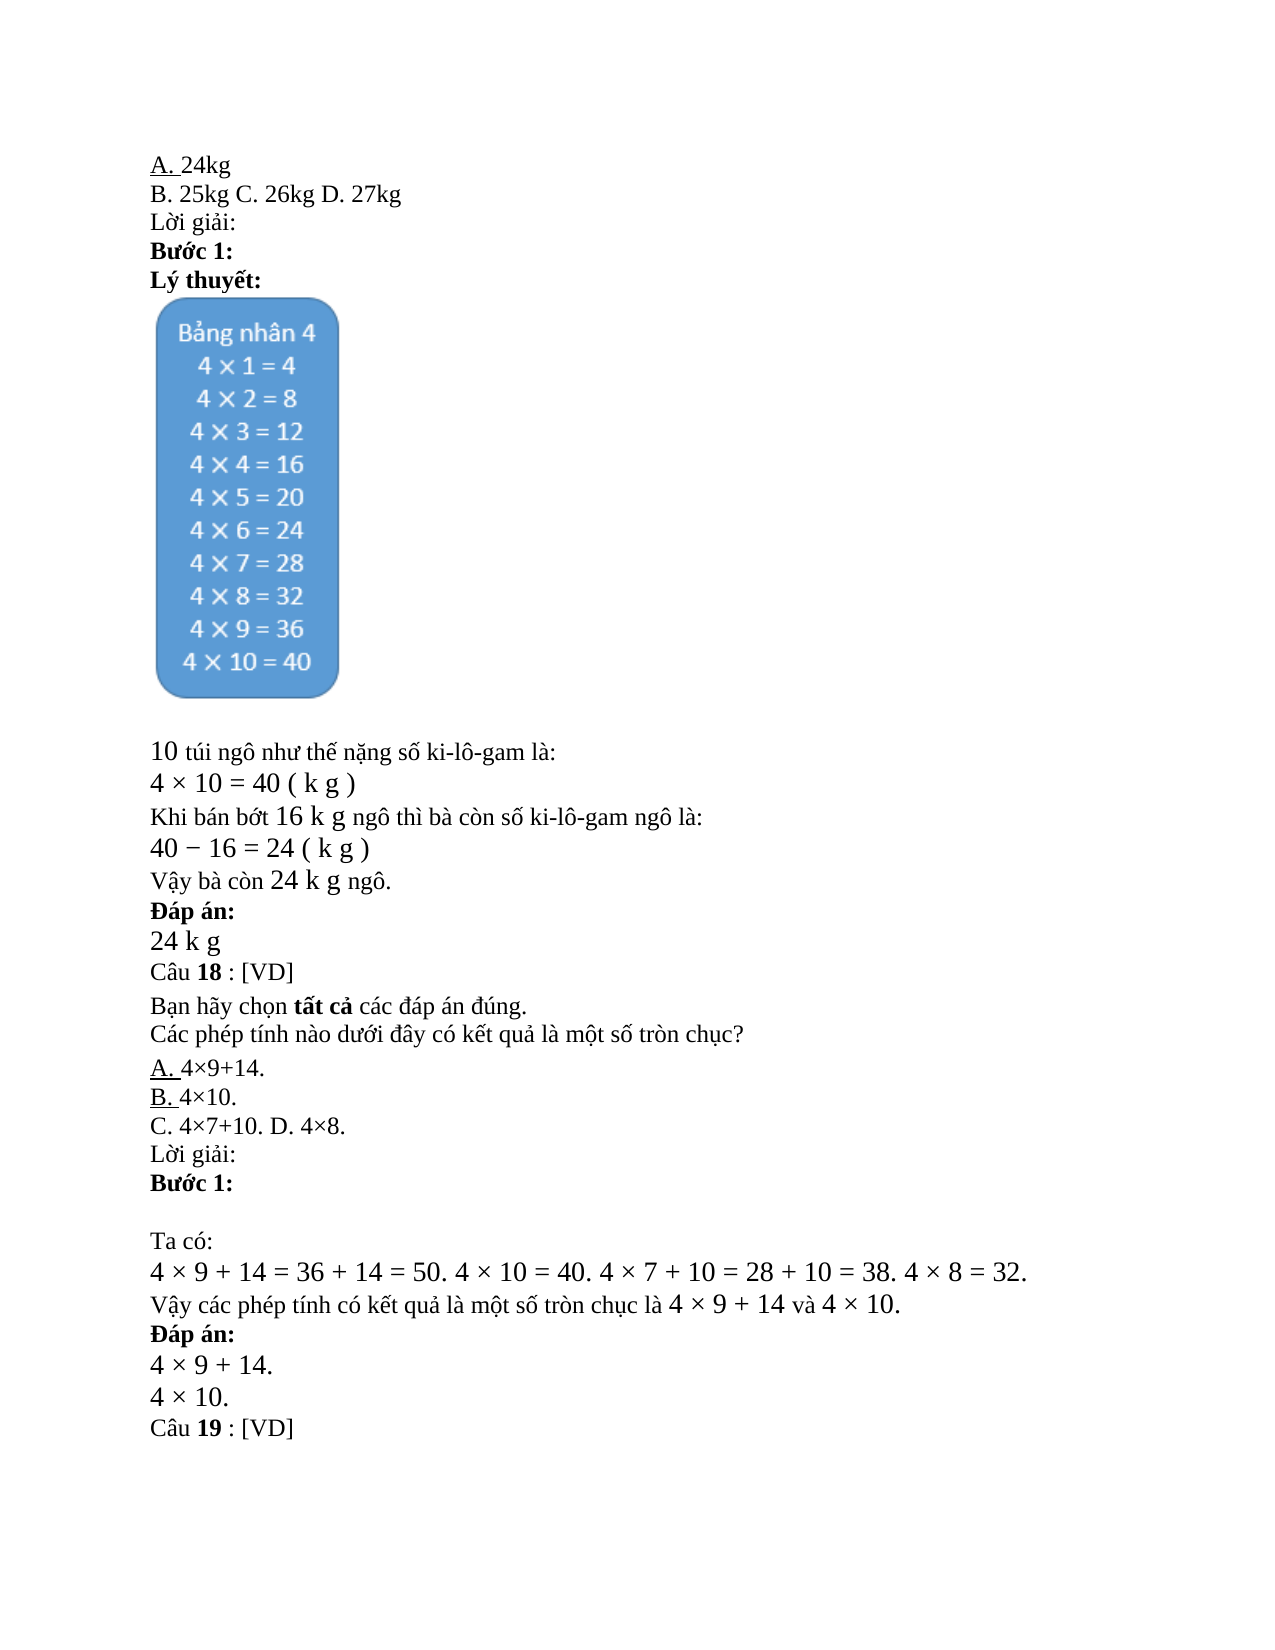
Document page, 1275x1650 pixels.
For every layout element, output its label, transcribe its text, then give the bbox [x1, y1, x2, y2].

text Bước 1: [150, 1168, 1125, 1197]
text Câu 19 : [VD] [150, 1413, 1125, 1442]
text Lời giải: [150, 1139, 1125, 1168]
text Câu 18 : [VD] [150, 957, 1125, 986]
text C. 4×7+10. D. 4×8. [150, 1111, 1125, 1139]
text B. 4×10. [150, 1082, 1125, 1111]
text Lý thuyết: 10 túi ngô như thế nặng số ki-lô-gam là: 4 × 10 = 40 ( k g ) Khi bán bớt 16 k g ngô thì bà còn số ki-lô-gam ngô là: 40 − 16 = 24 ( k g ) Vậy bà còn 24 k g ngô. Đáp án: 24 k g [150, 265, 1125, 957]
text Bước 1: [150, 236, 1125, 265]
text A. 24kg [150, 150, 1125, 179]
picture [150, 293, 344, 705]
text B. 25kg C. 26kg D. 27kg [150, 179, 1125, 207]
text A. 4×9+14. [150, 1053, 1125, 1082]
text Lời giải: [150, 207, 1125, 236]
text Ta có: 4 × 9 + 14 = 36 + 14 = 50. 4 × 10 = 40. 4 × 7 + 10 = 28 + 10 = 38. 4 × 8 = 32. Vậy các phép tính có kết quả là một số tròn chục là 4 × 9 + 14 và 4 × 10. Đáp án: 4 × 9 + 14. 4 × 10. [150, 1197, 1125, 1413]
text Bạn hãy chọn tất cả các đáp án đúng. Các phép tính nào dưới đây có kết quả là một số tròn chục? [150, 991, 1125, 1048]
